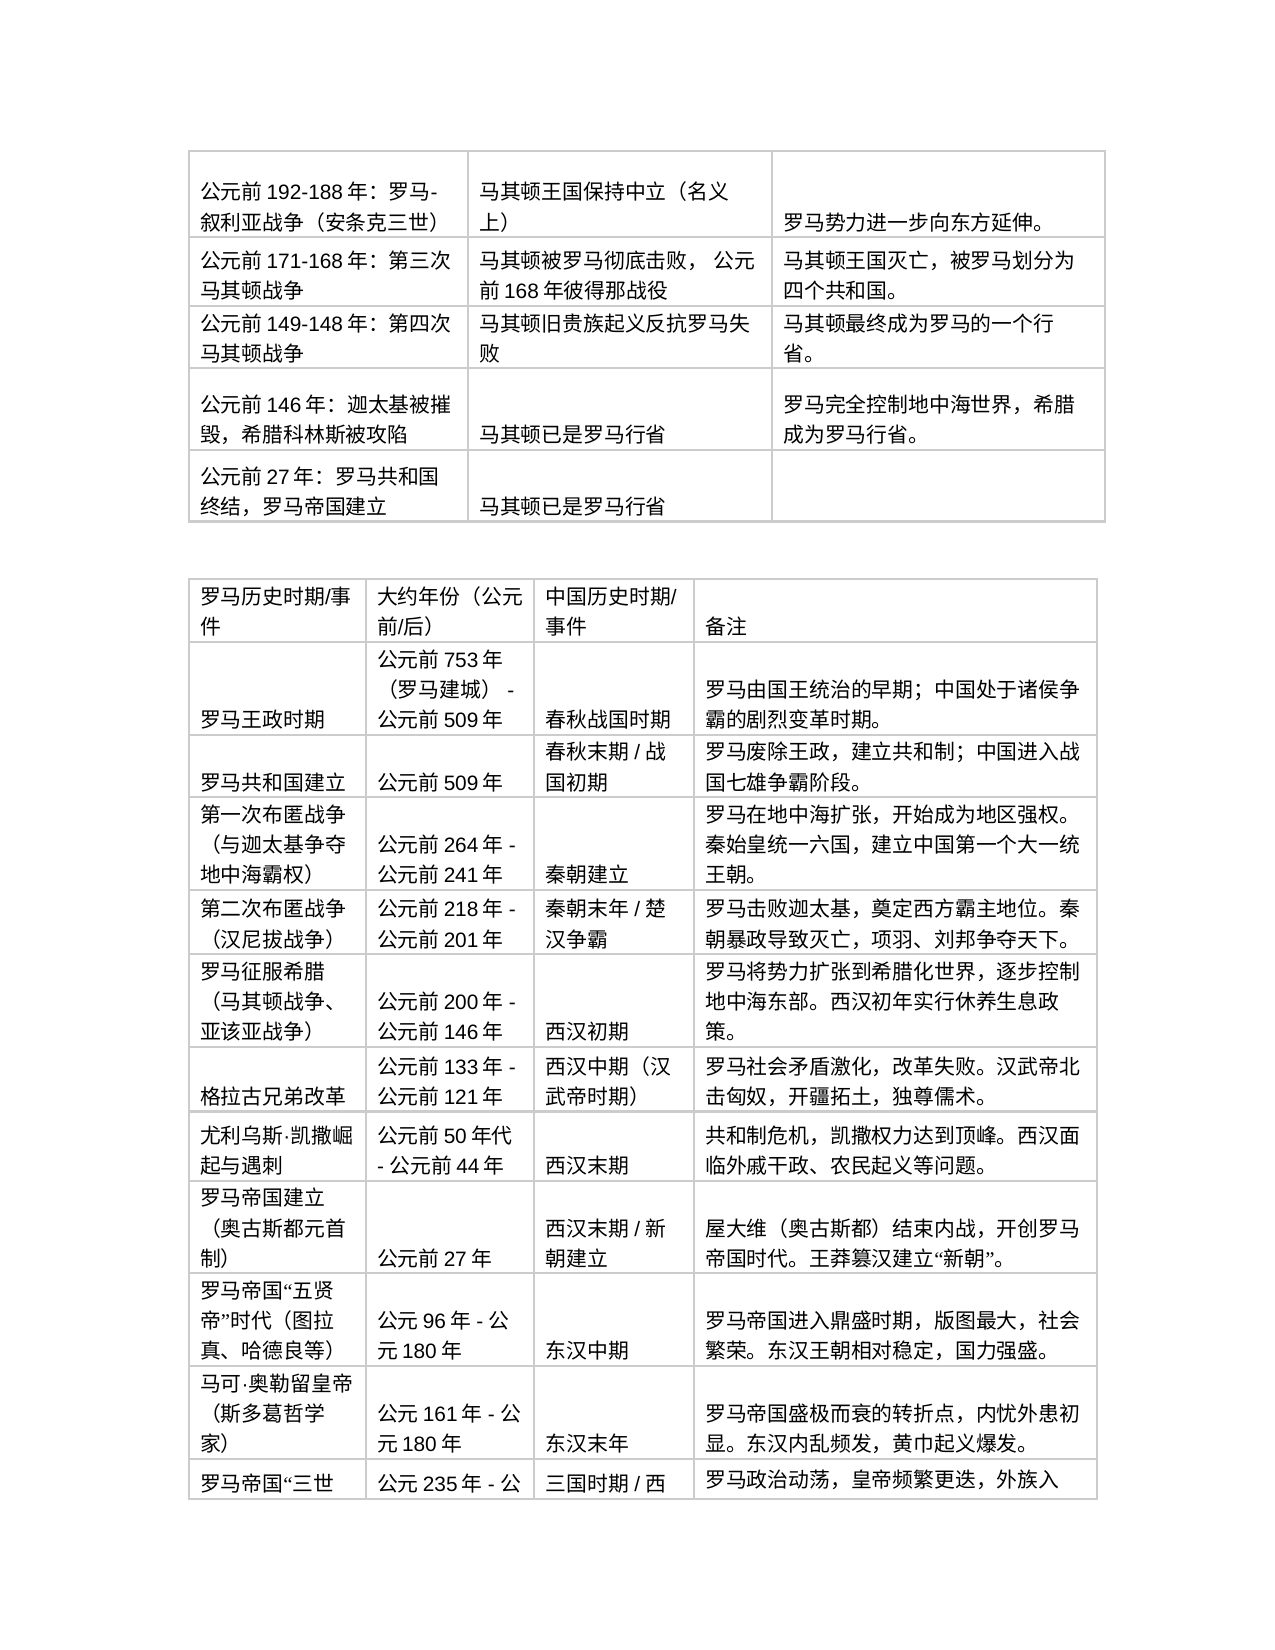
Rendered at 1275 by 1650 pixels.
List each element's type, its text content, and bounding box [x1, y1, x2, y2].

table_cell 马其顿王国灭亡，被罗马划分为四个共和国。 [773, 238, 1104, 305]
table_cell 公元前27年 [367, 1182, 533, 1272]
table_cell 公元235年 - 公元284年 [367, 1460, 533, 1498]
table_cell 罗马帝国盛极而衰的转折点，内忧外患初显。东汉内乱频发，黄巾起义爆发。 [695, 1367, 1096, 1458]
table_cell 公元前753年（罗马建城） - 公元前509年 [367, 643, 533, 733]
table_cell 第一次布匿战争（与迦太基争夺地中海霸权） [190, 798, 365, 889]
table_cell 罗马帝国进入鼎盛时期，版图最大，社会繁荣。东汉王朝相对稳定，国力强盛。 [695, 1274, 1096, 1365]
table_cell 公元前200年 - 公元前146年 [367, 955, 533, 1046]
table_cell 西汉初期 [535, 955, 693, 1046]
table_cell 公元前218年 - 公元前201年 [367, 891, 533, 953]
table_cell 马其顿旧贵族起义反抗罗马失败 [469, 307, 771, 367]
table_cell 春秋末期 / 战国初期 [535, 736, 693, 796]
table_cell 公元前50年代 - 公元前44年 [367, 1113, 533, 1179]
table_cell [695, 1460, 1096, 1498]
table_cell 东汉中期 [535, 1274, 693, 1365]
table_cell 公元前171-168年：第三次马其顿战争 [190, 238, 467, 305]
table_cell 公元前149-148年：第四次马其顿战争 [190, 307, 467, 367]
table_cell 罗马势力进一步向东方延伸。 [773, 152, 1104, 236]
table_header 中国历史时期/事件 [535, 580, 693, 641]
table_cell [773, 451, 1104, 520]
table_cell 公元前264年 - 公元前241年 [367, 798, 533, 889]
table_cell 罗马共和国建立 [190, 736, 365, 796]
table_cell 罗马王政时期 [190, 643, 365, 733]
table_cell 罗马完全控制地中海世界，希腊成为罗马行省。 [773, 369, 1104, 448]
table_cell 屋大维（奥古斯都）结束内战，开创罗马帝国时代。王莽篡汉建立“新朝”。 [695, 1182, 1096, 1272]
table_cell 春秋战国时期 [535, 643, 693, 733]
table_cell 西汉末期 / 新朝建立 [535, 1182, 693, 1272]
table_cell 马其顿已是罗马行省 [469, 451, 771, 520]
table_cell 公元161年 - 公元180年 [367, 1367, 533, 1458]
table_cell 罗马在地中海扩张，开始成为地区强权。秦始皇统一六国，建立中国第一个大一统王朝。 [695, 798, 1096, 889]
table_cell 西汉中期（汉武帝时期） [535, 1048, 693, 1110]
table_cell 三国时期 / 西晋建立 [535, 1460, 693, 1498]
table_cell 西汉末期 [535, 1113, 693, 1179]
table_cell 马其顿已是罗马行省 [469, 369, 771, 448]
table_cell 公元前192-188年：罗马-叙利亚战争（安条克三世） [190, 152, 467, 236]
table_cell 秦朝末年 / 楚汉争霸 [535, 891, 693, 953]
table_cell 罗马击败迦太基，奠定西方霸主地位。秦朝暴政导致灭亡，项羽、刘邦争夺天下。 [695, 891, 1096, 953]
table_cell 罗马废除王政，建立共和制；中国进入战国七雄争霸阶段。 [695, 736, 1096, 796]
table_cell 罗马将势力扩张到希腊化世界，逐步控制地中海东部。西汉初年实行休养生息政策。 [695, 955, 1096, 1046]
table_cell 罗马帝国“三世纪危机” [190, 1460, 365, 1498]
table_cell 马其顿被罗马彻底击败， 公元前168年彼得那战役 [469, 238, 771, 305]
table_cell 共和制危机，凯撒权力达到顶峰。西汉面临外戚干政、农民起义等问题。 [695, 1113, 1096, 1179]
table_cell 马可·奥勒留皇帝（斯多葛哲学家） [190, 1367, 365, 1458]
table_cell 罗马由国王统治的早期；中国处于诸侯争霸的剧烈变革时期。 [695, 643, 1096, 733]
table_cell 罗马帝国建立（奥古斯都元首制） [190, 1182, 365, 1272]
table_cell 马其顿王国保持中立（名义上） [469, 152, 771, 236]
table_cell 尤利乌斯·凯撒崛起与遇刺 [190, 1113, 365, 1179]
table_cell 罗马征服希腊（马其顿战争、亚该亚战争） [190, 955, 365, 1046]
table_cell 公元前27年：罗马共和国终结，罗马帝国建立 [190, 451, 467, 520]
table_cell 公元前146年：迦太基被摧毁，希腊科林斯被攻陷 [190, 369, 467, 448]
table_cell 罗马帝国“五贤帝”时代（图拉真、哈德良等） [190, 1274, 365, 1365]
table_cell 马其顿最终成为罗马的一个行省。 [773, 307, 1104, 367]
table_cell 格拉古兄弟改革 [190, 1048, 365, 1110]
table_cell 第二次布匿战争（汉尼拔战争） [190, 891, 365, 953]
table_cell 罗马社会矛盾激化，改革失败。汉武帝北击匈奴，开疆拓土，独尊儒术。 [695, 1048, 1096, 1110]
table_header 备注 [695, 580, 1096, 641]
table_header 罗马历史时期/事件 [190, 580, 365, 641]
table_cell 东汉末年 [535, 1367, 693, 1458]
table_cell 公元96年 - 公元180年 [367, 1274, 533, 1365]
table_header 大约年份（公元前/后） [367, 580, 533, 641]
table_cell 秦朝建立 [535, 798, 693, 889]
table_cell 公元前509年 [367, 736, 533, 796]
table_cell 公元前133年 - 公元前121年 [367, 1048, 533, 1110]
